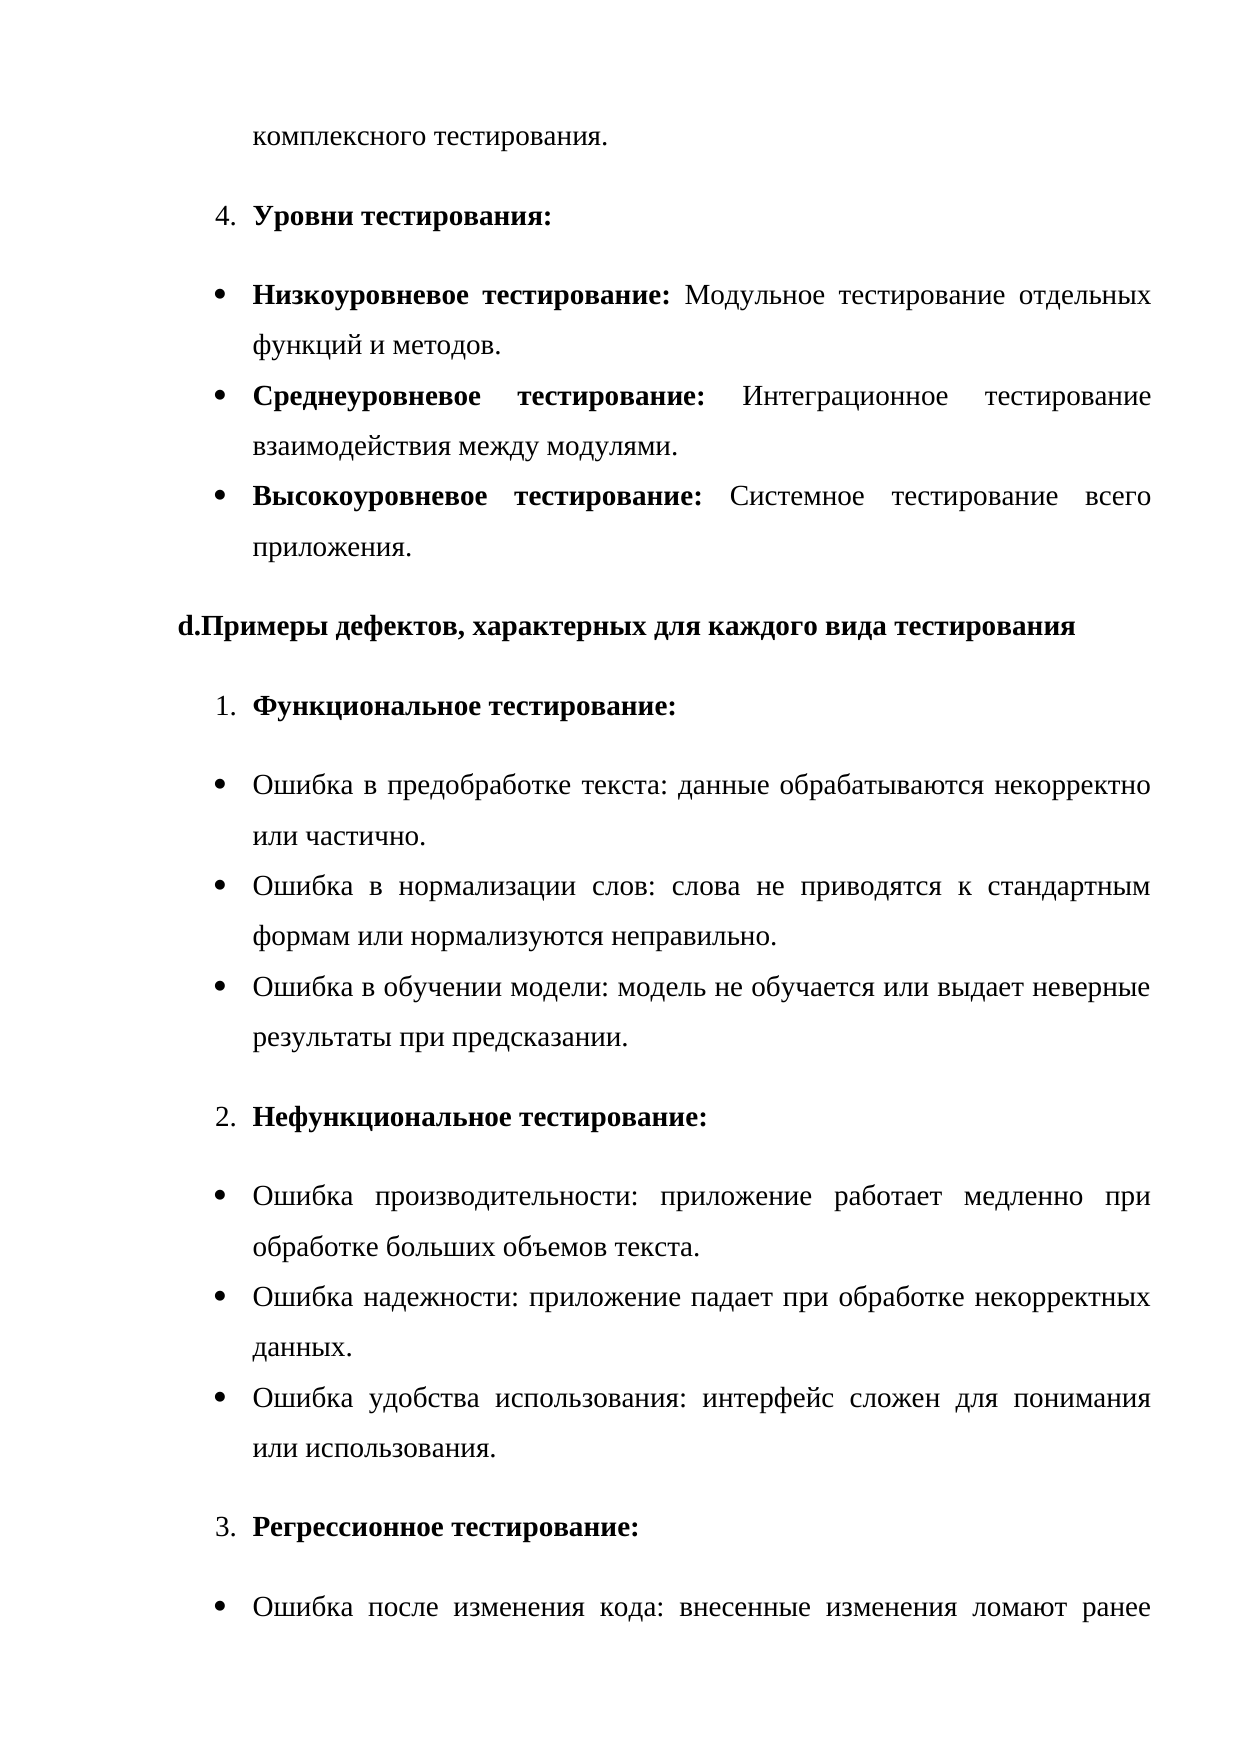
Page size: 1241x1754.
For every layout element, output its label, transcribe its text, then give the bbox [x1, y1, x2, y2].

text d.Примеры дефектов, характерных для каждого вида тестирования [177, 608, 1152, 642]
list Ошибка удобства использования: интерфейс сложен для понимания или использования. [215, 1380, 1152, 1464]
list Среднеуровневое тестирование: Интеграционное тестирование взаимодействия между модулями. [215, 378, 1152, 462]
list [215, 118, 1152, 152]
list Ошибка в предобработке текста: данные обрабатываются некорректно или частично. [215, 767, 1152, 851]
list Ошибка в обучении модели: модель не обучается или выдает неверные результаты при предсказании. [215, 969, 1152, 1053]
list Ошибка в нормализации слов: слова не приводятся к стандартным формам или нормализуются неправильно. [215, 868, 1152, 952]
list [215, 1589, 1152, 1623]
list Ошибка надежности: приложение падает при обработке некорректных данных. [215, 1279, 1152, 1363]
list Уровни тестирования: [215, 198, 1152, 231]
list Регрессионное тестирование: [215, 1509, 1152, 1543]
list Ошибка производительности: приложение работает медленно при обработке больших объемов текста. [215, 1178, 1152, 1262]
list Низкоуровневое тестирование: Модульное тестирование отдельных функций и методов. [215, 277, 1152, 361]
list Высокоуровневое тестирование: Системное тестирование всего приложения. [215, 478, 1152, 562]
list Функциональное тестирование: [215, 688, 1152, 721]
list Нефункциональное тестирование: [215, 1099, 1152, 1132]
